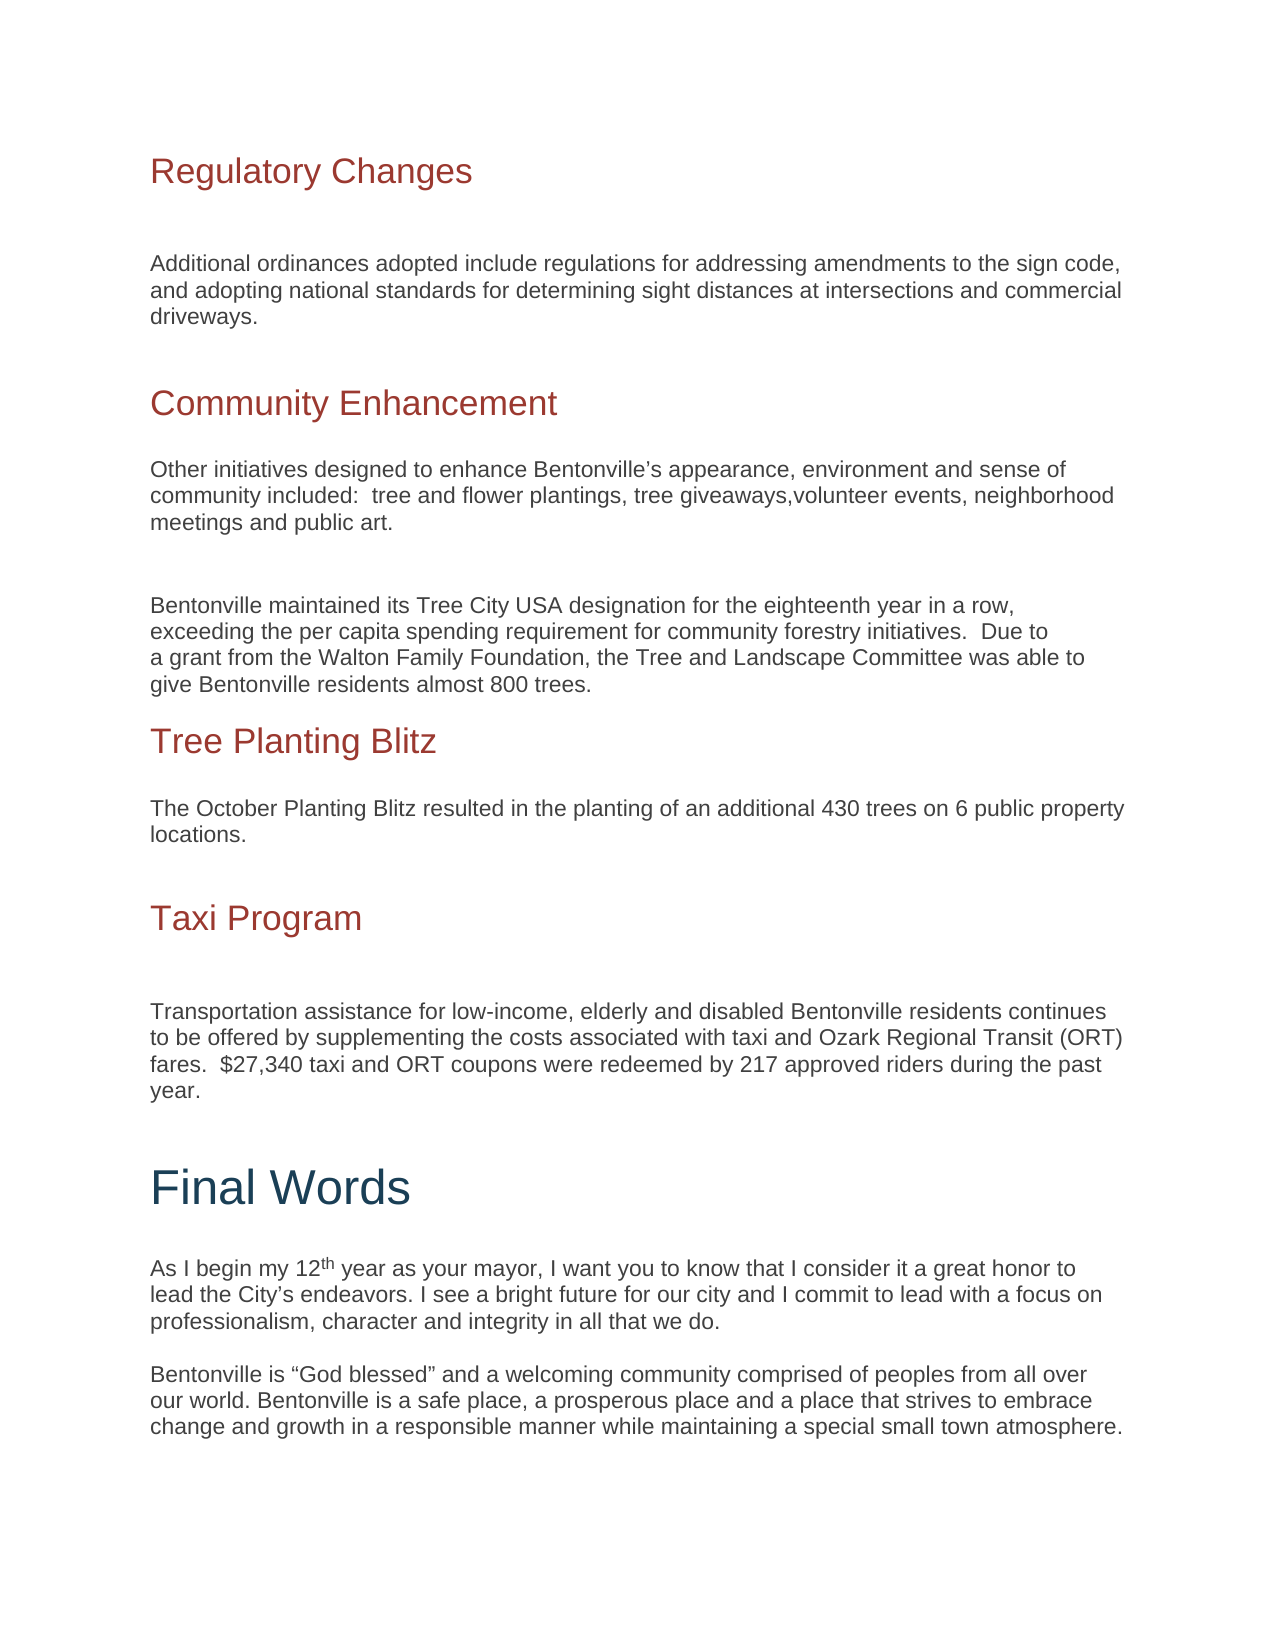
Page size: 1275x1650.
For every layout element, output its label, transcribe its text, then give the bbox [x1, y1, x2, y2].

text The October Planting Blitz resulted in the planting of an additional 430 trees on 6 public property locations. [150, 795, 1125, 874]
text As I begin my 12th year as your mayor, I want you to know that I consider it a great honor to lead the City’s endeavors. I see a bright future for our city and I commit to lead with a focus on professionalism, character and integrity in all that we do. Bentonville is “God blessed” and a welcoming community comprised of peoples from all over our world. Bentonville is a safe place, a prosperous place and a place that strives to embrace change and growth in a responsible manner while maintaining a special small town atmosphere. [150, 1254, 1125, 1468]
text Tree Planting Blitz [150, 721, 1125, 761]
text Bentonville maintained its Tree City USA designation for the eighteenth year in a row, exceeding the per capita spending requirement for community forestry initiatives. Due to a grant from the Walton Family Foundation, the Tree and Landscape Committee was able to give Bentonville residents almost 800 trees. [150, 592, 1125, 697]
text Taxi Program [150, 897, 1125, 938]
text Other initiatives designed to enhance Bentonville’s appearance, environment and sense of community included: tree and flower plantings, tree giveaways,volunteer events, neighborhood meetings and public art. [150, 456, 1125, 564]
text Additional ordinances adopted include regulations for addressing amendments to the sign code, and adopting national standards for determining sight distances at intersections and commercial driveways. [150, 224, 1125, 358]
text Final Words [150, 1158, 1125, 1215]
text Regulatory Changes [150, 150, 1125, 191]
text Transportation assistance for low-income, elderly and disabled Bentonville residents continues to be offered by supplementing the costs associated with taxi and Ozark Regional Transit (ORT) fares. $27,340 taxi and ORT coupons were redeemed by 217 approved riders during the past year. [150, 972, 1125, 1132]
text Community Enhancement [150, 382, 1125, 423]
